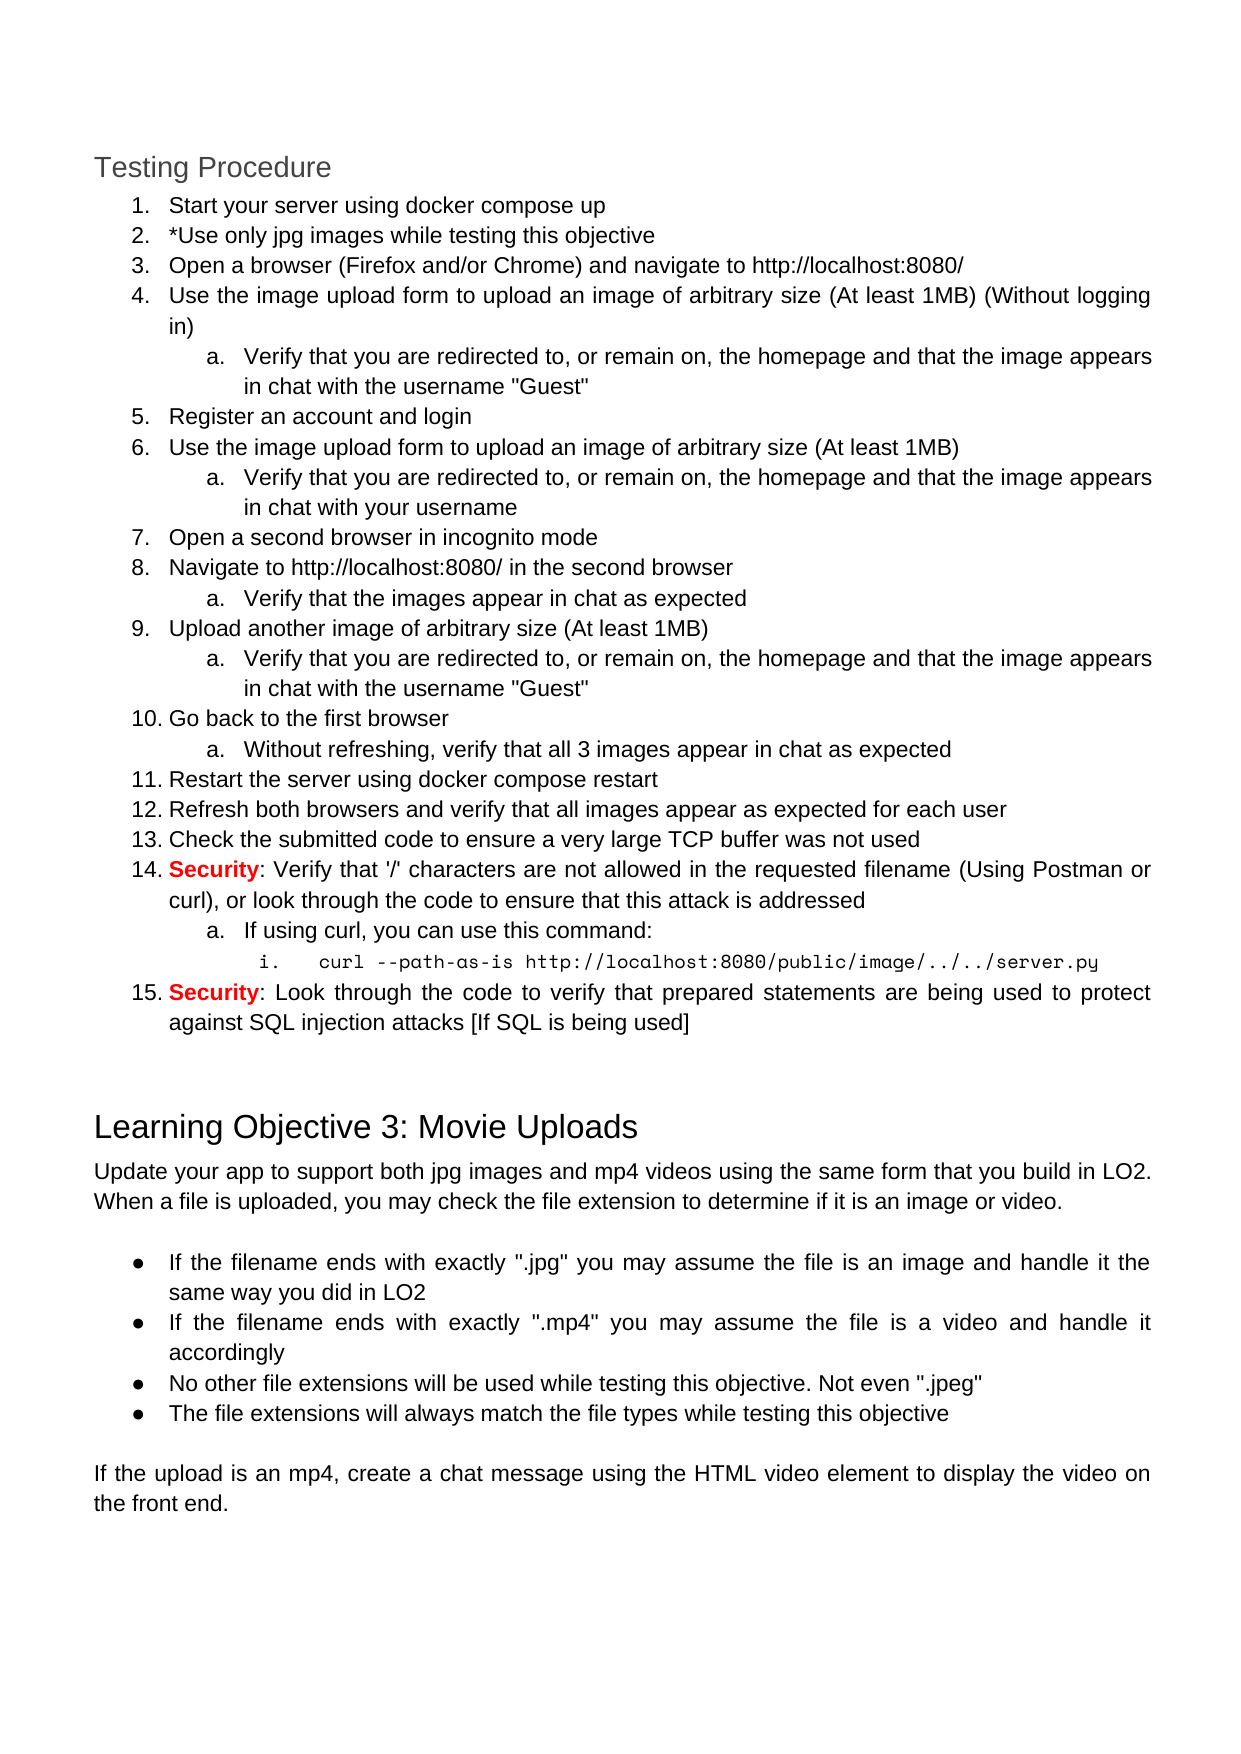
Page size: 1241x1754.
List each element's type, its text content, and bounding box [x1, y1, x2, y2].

list Open a second browser in incognito mode [131, 524, 1153, 551]
list If the filename ends with exactly ".mp4" you may assume the file is a video and handle it accordingly [131, 1309, 1153, 1366]
list Start your server using docker compose up [131, 192, 1153, 218]
list If the filename ends with exactly ".jpg" you may assume the file is an image and handle it the same way you did in LO2 [131, 1249, 1153, 1305]
list Without refreshing, verify that all 3 images appear in chat as expected [206, 736, 1153, 762]
list No other file extensions will be used while testing this objective. Not even ".jpeg" [131, 1369, 1153, 1396]
list Open a browser (Firefox and/or Chrome) and navigate to http://localhost:8080/ [131, 252, 1153, 279]
list Verify that you are redirected to, or remain on, the homepage and that the image appears in chat with the username "Guest" [206, 645, 1153, 702]
list Upload another image of arbitrary size (At least 1MB) [131, 615, 1153, 641]
list Verify that you are redirected to, or remain on, the homepage and that the image appears in chat with your username [206, 464, 1153, 520]
list Verify that you are redirected to, or remain on, the homepage and that the image appears in chat with the username "Guest" [206, 343, 1153, 399]
list The file extensions will always match the file types while testing this objective [131, 1400, 1153, 1426]
list Go back to the first browser [131, 705, 1153, 732]
list curl --path-as-is http://localhost:8080/public/image/../../server.py [281, 947, 1153, 975]
list Verify that the images appear in chat as expected [206, 584, 1153, 611]
list Register an account and login [131, 403, 1153, 430]
list Security: Verify that '/' characters are not allowed in the requested filename (Using Postman or curl), or look through the code to ensure that this attack is addressed [131, 856, 1153, 913]
list Navigate to http://localhost:8080/ in the second browser [131, 554, 1153, 581]
list If using curl, you can use this command: [206, 917, 1153, 943]
list Security: Look through the code to verify that prepared statements are being used to protect against SQL injection attacks [If SQL is being used] [131, 979, 1153, 1036]
list Check the submitted code to ensure a very large TCP buffer was not used [131, 826, 1153, 853]
subtitle Learning Objective 3: Movie Uploads [94, 1107, 1153, 1146]
list Refresh both browsers and verify that all images appear as expected for each user [131, 796, 1153, 822]
list *Use only jpg images while testing this objective [131, 222, 1153, 248]
list Use the image upload form to upload an image of arbitrary size (At least 1MB) [131, 433, 1153, 460]
text If the upload is an mp4, create a chat message using the HTML video element to display the video on the front end. [94, 1460, 1153, 1517]
list Restart the server using docker compose restart [131, 766, 1153, 792]
list Use the image upload form to upload an image of arbitrary size (At least 1MB) (Without logging in) [131, 282, 1153, 339]
subtitle Testing Procedure [94, 150, 1153, 183]
text Update your app to support both jpg images and mp4 videos using the same form that you build in LO2. When a file is uploaded, you may check the file extension to determine if it is an image or video. [94, 1158, 1153, 1215]
